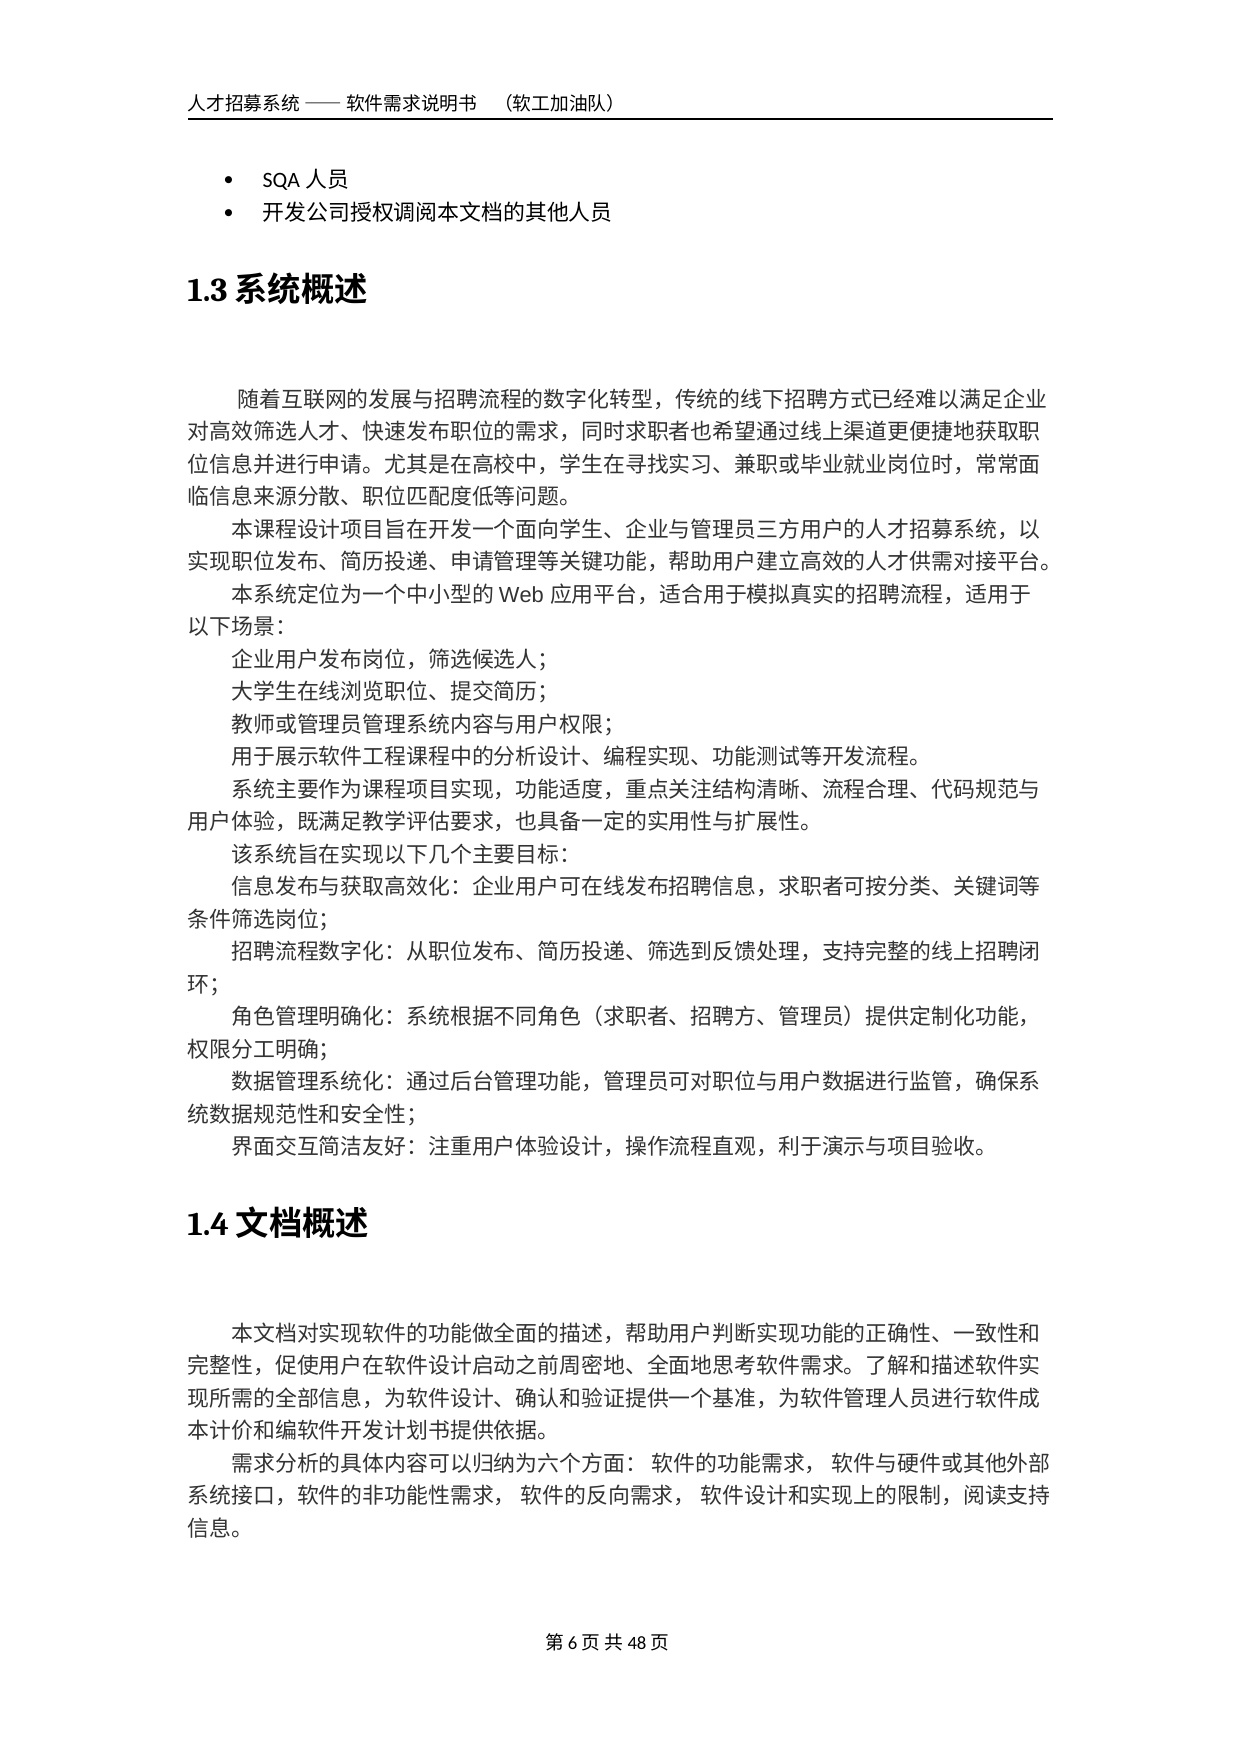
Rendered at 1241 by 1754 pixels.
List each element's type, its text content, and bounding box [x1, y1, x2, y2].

text 需求分析的具体内容可以归纳为六个方面： 软件的功能需求， 软件与硬件或其他外部系统接口，软件的非功能性需求， 软件的反向需求， 软件设计和实现上的限制，阅读支持信息。 [187, 1446, 1053, 1543]
text 该系统旨在实现以下几个主要目标： [187, 836, 1053, 869]
text 本系统定位为一个中小型的 Web 应用平台，适合用于模拟真实的招聘流程，适用于以下场景： [187, 576, 1053, 641]
text 系统主要作为课程项目实现，功能适度，重点关注结构清晰、流程合理、代码规范与用户体验，既满足教学评估要求，也具备一定的实用性与扩展性。 [187, 771, 1053, 836]
text 角色管理明确化：系统根据不同角色（求职者、招聘方、管理员）提供定制化功能，权限分工明确； [187, 999, 1053, 1064]
text 本文档对实现软件的功能做全面的描述，帮助用户判断实现功能的正确性、一致性和完整性，促使用户在软件设计启动之前周密地、全面地思考软件需求。了解和描述软件实现所需的全部信息，为软件设计、确认和验证提供一个基准，为软件管理人员进行软件成本计价和编软件开发计划书提供依据。 [187, 1316, 1053, 1446]
subtitle 1.3系统概述 [187, 254, 1053, 319]
text 大学生在线浏览职位、提交简历； [187, 674, 1053, 706]
subtitle 1.4文档概述 [187, 1188, 1053, 1253]
text 界面交互简洁友好：注重用户体验设计，操作流程直观，利于演示与项目验收。 [187, 1129, 1053, 1161]
text 招聘流程数字化：从职位发布、简历投递、筛选到反馈处理，支持完整的线上招聘闭环； [187, 934, 1053, 999]
text 教师或管理员管理系统内容与用户权限； [187, 706, 1053, 739]
text 本课程设计项目旨在开发一个面向学生、企业与管理员三方用户的人才招募系统，以实现职位发布、简历投递、申请管理等关键功能，帮助用户建立高效的人才供需对接平台。 [187, 511, 1053, 576]
text 用于展示软件工程课程中的分析设计、编程实现、功能测试等开发流程。 [187, 739, 1053, 771]
text 企业用户发布岗位，筛选候选人； [187, 641, 1053, 674]
list SQA 人员 [225, 162, 1053, 194]
text 随着互联网的发展与招聘流程的数字化转型，传统的线下招聘方式已经难以满足企业对高效筛选人才、快速发布职位的需求，同时求职者也希望通过线上渠道更便捷地获取职位信息并进行申请。尤其是在高校中，学生在寻找实习、兼职或毕业就业岗位时，常常面临信息来源分散、职位匹配度低等问题。 [187, 381, 1053, 511]
text 信息发布与获取高效化：企业用户可在线发布招聘信息，求职者可按分类、关键词等条件筛选岗位； [187, 869, 1053, 934]
text 数据管理系统化：通过后台管理功能，管理员可对职位与用户数据进行监管，确保系统数据规范性和安全性； [187, 1064, 1053, 1129]
list 开发公司授权调阅本文档的其他人员 [225, 194, 1053, 227]
